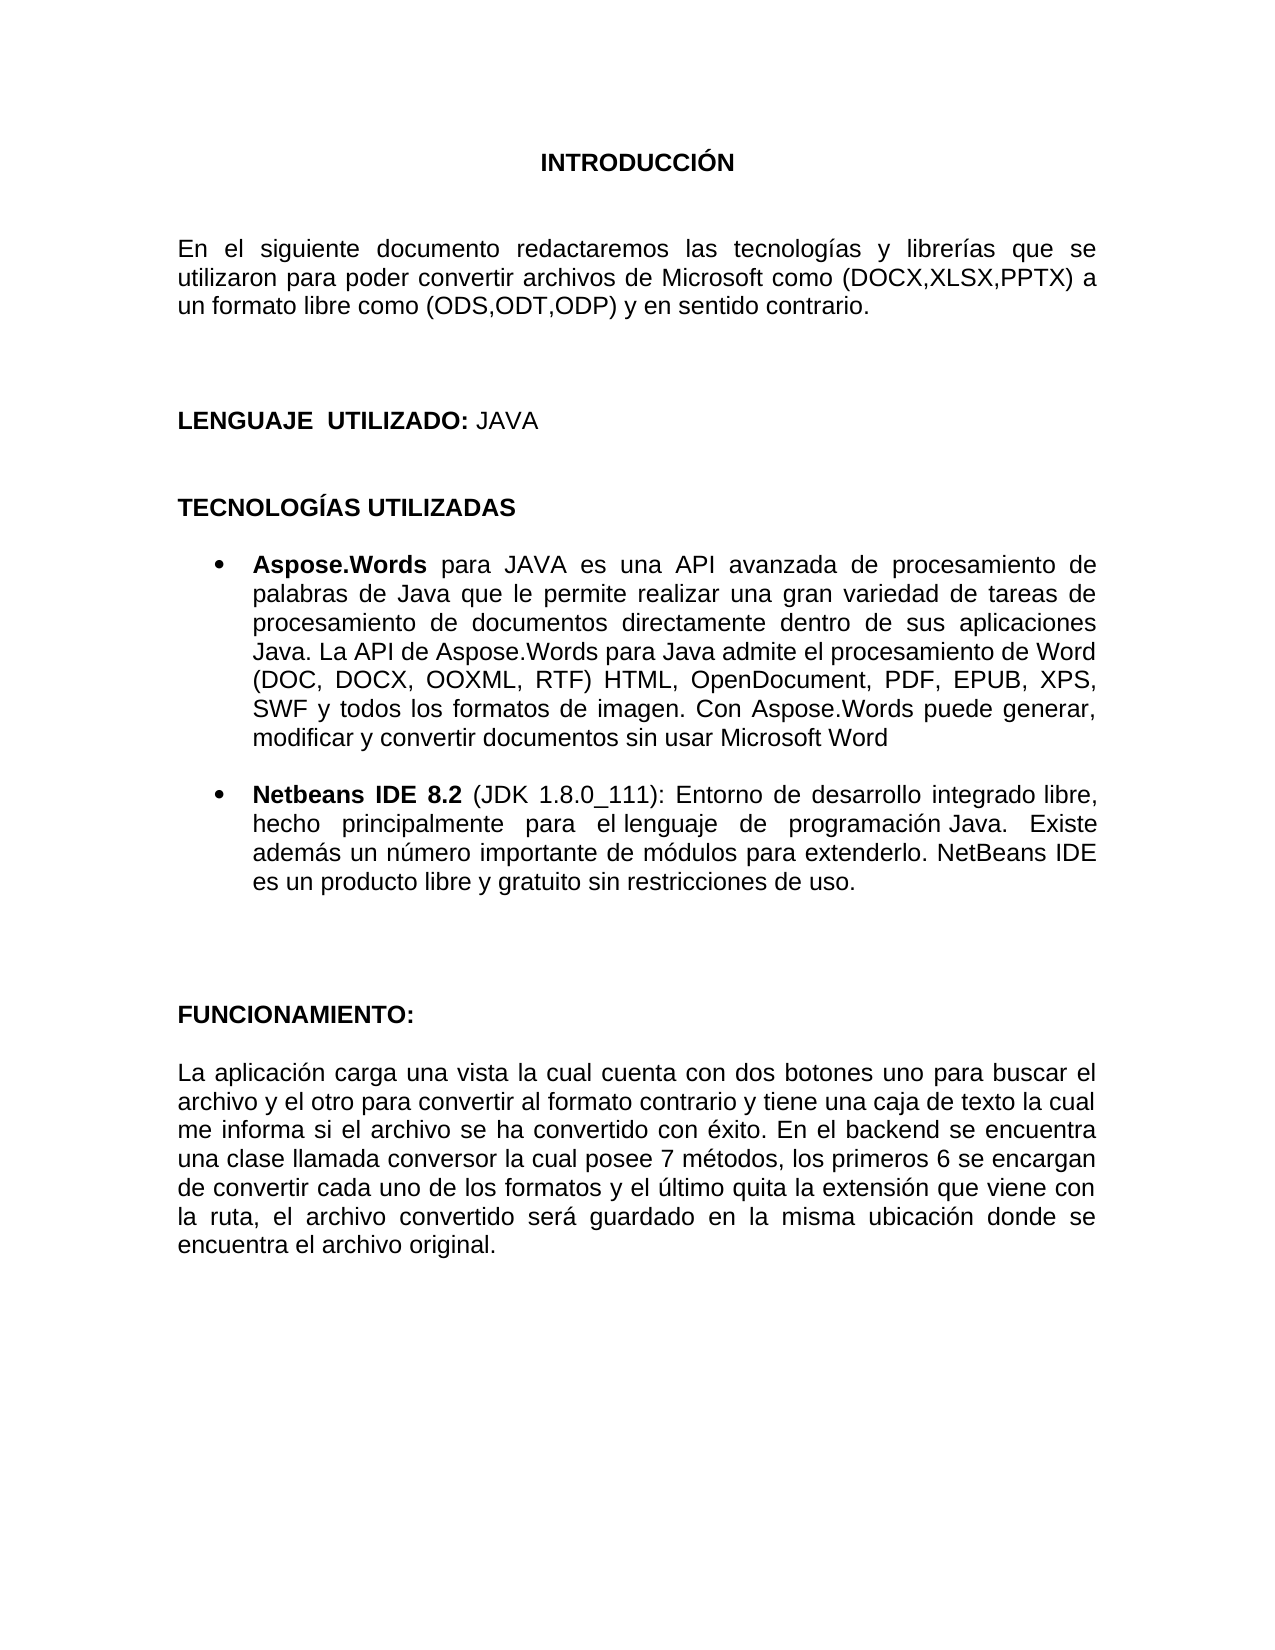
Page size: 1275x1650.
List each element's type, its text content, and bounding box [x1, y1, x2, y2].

text En el siguiente documento redactaremos las tecnologías y librerías que se utilizaron para poder convertir archivos de Microsoft como (DOCX,XLSX,PPTX) a un formato libre como (ODS,ODT,ODP) y en sentido contrario. [177, 234, 1098, 320]
text La aplicación carga una vista la cual cuenta con dos botones uno para buscar el archivo y el otro para convertir al formato contrario y tiene una caja de texto la cual me informa si el archivo se ha convertido con éxito. En el backend se encuentra una clase llamada conversor la cual posee 7 métodos, los primeros 6 se encargan de convertir cada uno de los formatos y el último quita la extensión que viene con la ruta, el archivo convertido será guardado en la misma ubicación donde se encuentra el archivo original. [177, 1058, 1098, 1259]
list Netbeans IDE 8.2 (JDK 1.8.0_111): Entorno de desarrollo integrado libre, hecho principalmente para el lenguaje de programación Java. Existe además un número importante de módulos para extenderlo. NetBeans IDE​ es un producto libre y gratuito sin restricciones de uso. [215, 780, 1098, 895]
text INTRODUCCIÓN [177, 148, 1098, 176]
text LENGUAJE UTILIZADO: JAVA [177, 406, 1098, 435]
text FUNCIONAMIENTO: [177, 1001, 1098, 1029]
text TECNOLOGÍAS UTILIZADAS [177, 493, 1098, 521]
list Aspose.Words para JAVA es una API avanzada de procesamiento de palabras de Java que le permite realizar una gran variedad de tareas de procesamiento de documentos directamente dentro de sus aplicaciones Java. La API de Aspose.Words para Java admite el procesamiento de Word (DOC, DOCX, OOXML, RTF) HTML, OpenDocument, PDF, EPUB, XPS, SWF y todos los formatos de imagen. Con Aspose.Words puede generar, modificar y convertir documentos sin usar Microsoft Word [215, 550, 1098, 751]
